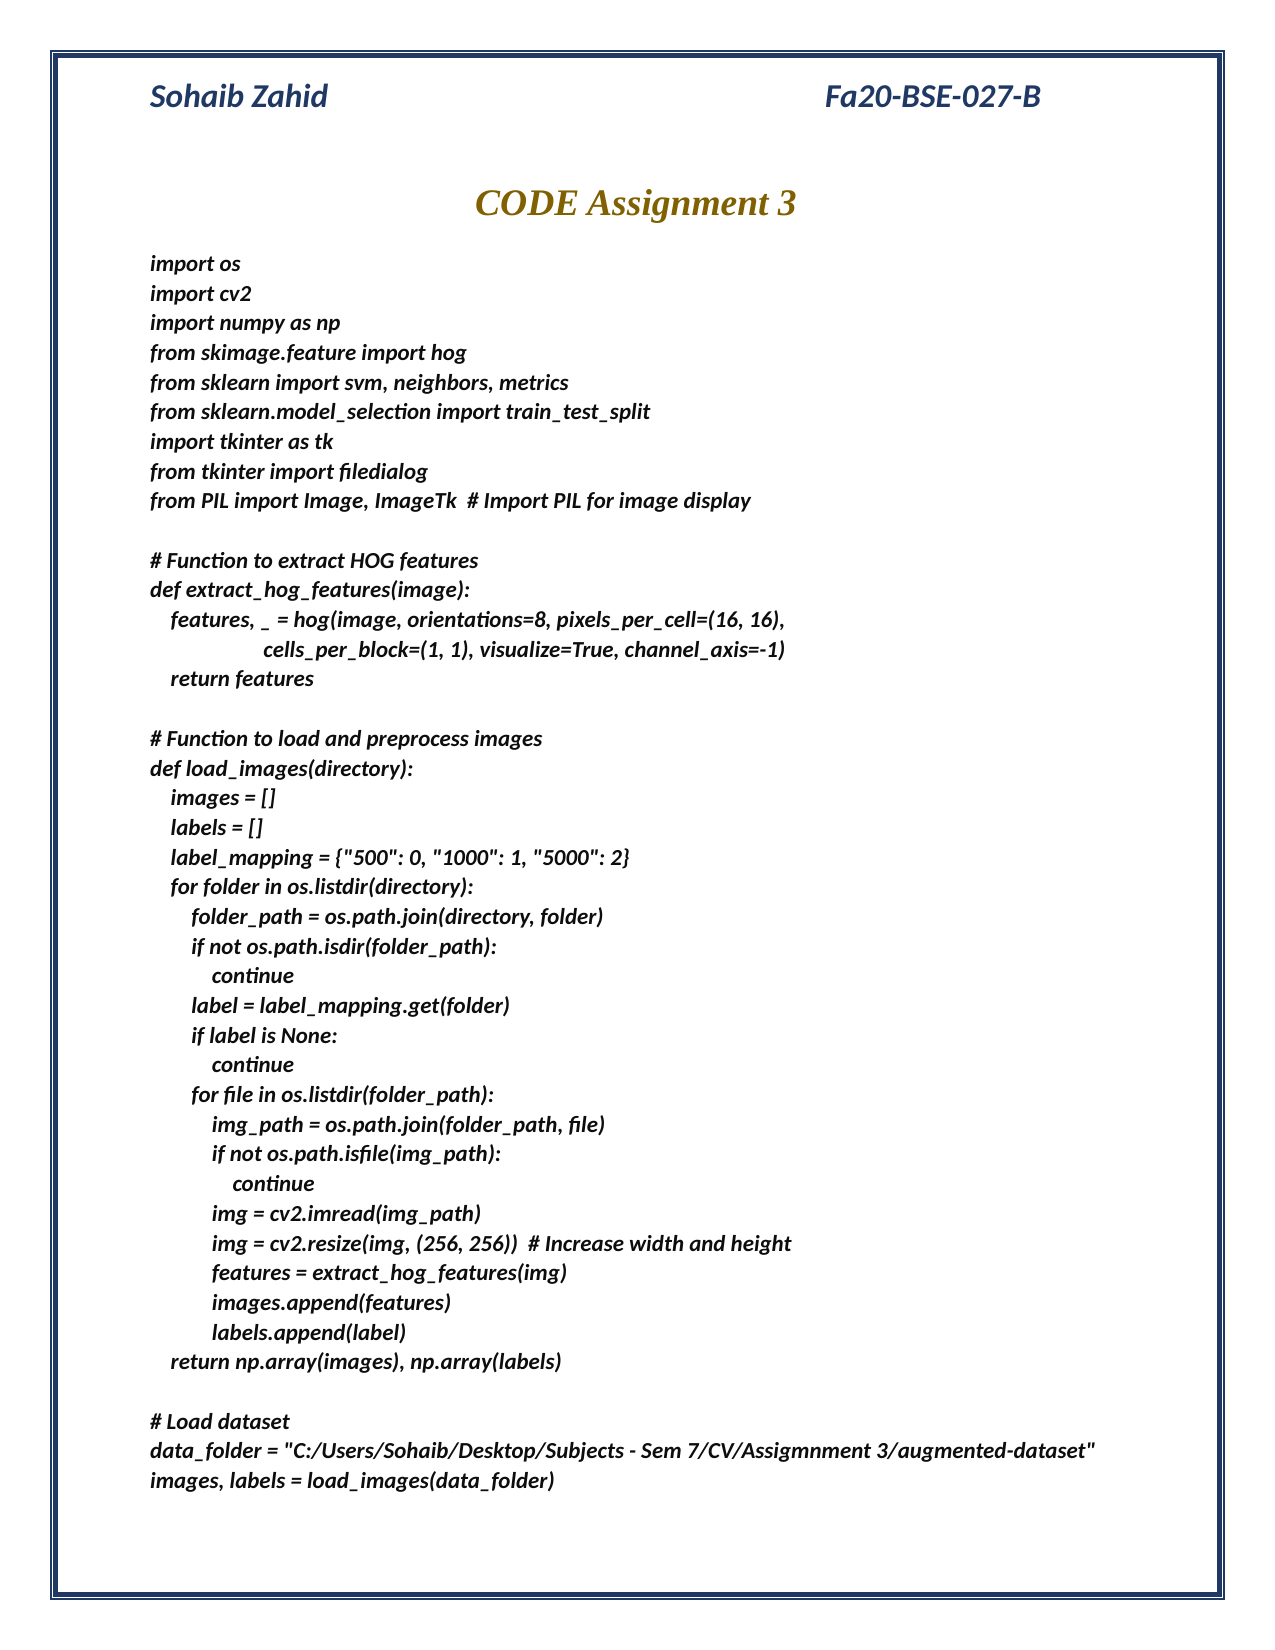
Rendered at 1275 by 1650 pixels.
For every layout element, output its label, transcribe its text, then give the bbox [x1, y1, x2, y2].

text import numpy as np [150, 308, 1125, 336]
text for file in os.listdir(folder_path): [150, 1080, 1125, 1108]
text label_mapping = {"500": 0, "1000": 1, "5000": 2} [150, 843, 1125, 871]
text # Load dataset [150, 1407, 1125, 1435]
text import os [150, 249, 1125, 277]
text img_path = os.path.join(folder_path, file) [150, 1110, 1125, 1138]
text features, _ = hog(image, orientations=8, pixels_per_cell=(16, 16), [150, 605, 1125, 633]
text img = cv2.imread(img_path) [150, 1199, 1125, 1227]
text data_folder = "C:/Users/Sohaib/Desktop/Subjects - Sem 7/CV/Assigmnment 3/augmented-dataset" [150, 1436, 1125, 1464]
text continue [150, 961, 1125, 989]
text def extract_hog_features(image): [150, 576, 1125, 603]
text from sklearn.model_selection import train_test_split [150, 397, 1125, 425]
text continue [150, 1169, 1125, 1197]
text continue [150, 1051, 1125, 1078]
text def load_images(directory): [150, 754, 1125, 782]
text from sklearn import svm, neighbors, metrics [150, 368, 1125, 396]
text cells_per_block=(1, 1), visualize=True, channel_axis=-1) [150, 635, 1125, 663]
text labels = [] [150, 813, 1125, 841]
text from skimage.feature import hog [150, 338, 1125, 366]
text images.append(features) [150, 1288, 1125, 1316]
text CODE Assignment 3 [150, 150, 1125, 224]
text import tkinter as tk [150, 427, 1125, 455]
text for folder in os.listdir(directory): [150, 872, 1125, 900]
text # Function to load and preprocess images [150, 724, 1125, 752]
text images, labels = load_images(data_folder) [150, 1466, 1125, 1494]
text if not os.path.isfile(img_path): [150, 1139, 1125, 1168]
text # Function to extract HOG features [150, 546, 1125, 574]
text from PIL import Image, ImageTk # Import PIL for image display [150, 486, 1125, 514]
text img = cv2.resize(img, (256, 256)) # Increase width and height [150, 1229, 1125, 1257]
text features = extract_hog_features(img) [150, 1258, 1125, 1286]
text if not os.path.isdir(folder_path): [150, 932, 1125, 960]
text label = label_mapping.get(folder) [150, 991, 1125, 1019]
text labels.append(label) [150, 1318, 1125, 1346]
text from tkinter import filedialog [150, 457, 1125, 485]
text import cv2 [150, 279, 1125, 307]
text if label is None: [150, 1021, 1125, 1049]
text images = [] [150, 783, 1125, 811]
text return np.array(images), np.array(labels) [150, 1347, 1125, 1375]
text folder_path = os.path.join(directory, folder) [150, 902, 1125, 930]
text return features [150, 664, 1125, 693]
